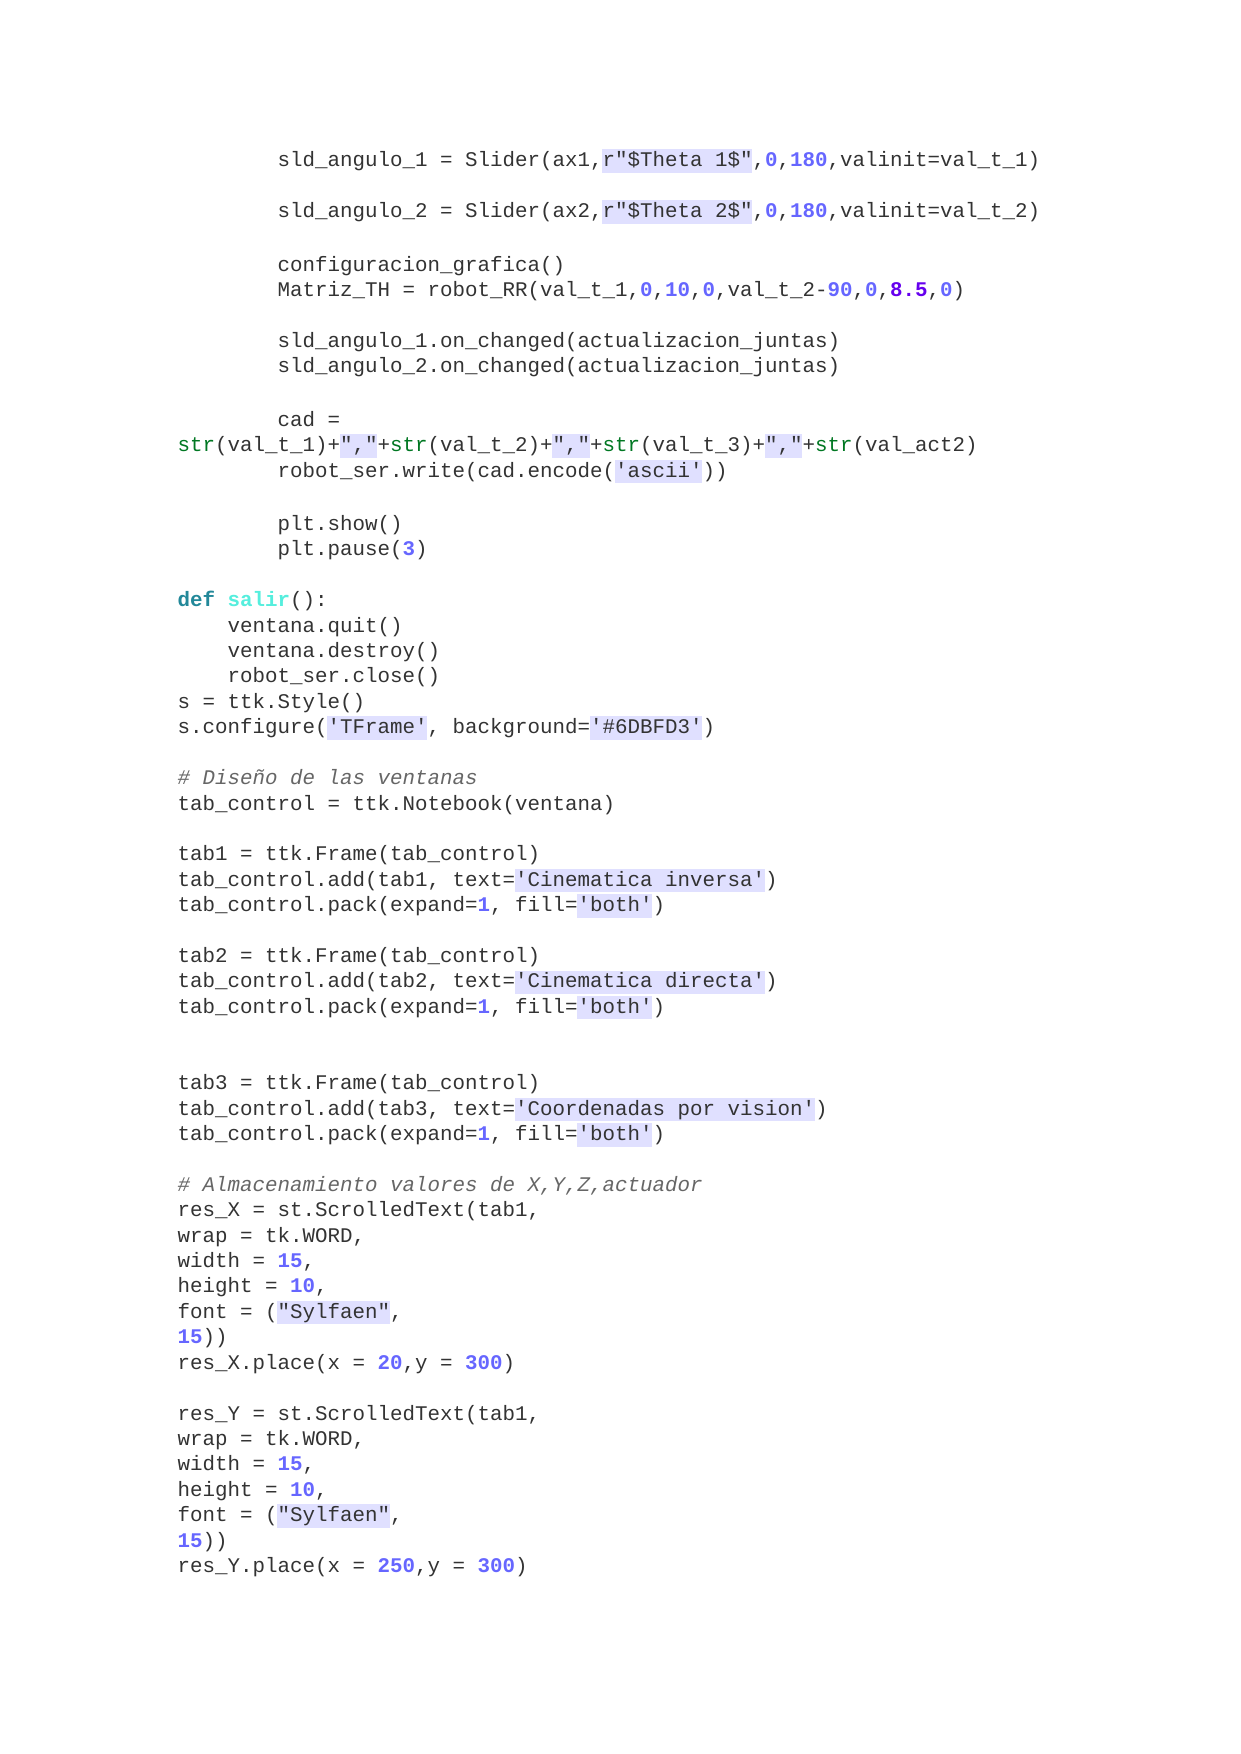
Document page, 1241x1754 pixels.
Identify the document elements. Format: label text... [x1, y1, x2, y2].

text tab_control.add(tab2, text='Cinematica directa') [177, 969, 1063, 994]
text plt.pause(3) [177, 537, 1063, 562]
text font = ("Sylfaen", [177, 1502, 1063, 1528]
text tab1 = ttk.Frame(tab_control) [177, 842, 1063, 867]
text tab_control.pack(expand=1, fill='both') [177, 1121, 1063, 1147]
text robot_ser.close() [177, 664, 1063, 689]
text sld_angulo_2.on_changed(actualizacion_juntas) [177, 353, 1063, 379]
text font = ("Sylfaen", [177, 1299, 1063, 1324]
text sld_angulo_2 = Slider(ax2,r"$Theta 2$",0,180,valinit=val_t_2) [177, 198, 1063, 224]
text Matriz_TH = robot_RR(val_t_1,0,10,0,val_t_2-90,0,8.5,0) [177, 277, 1063, 303]
text cad = str(val_t_1)+","+str(val_t_2)+","+str(val_t_3)+","+str(val_act2) [177, 407, 1063, 458]
text 15)) [177, 1324, 1063, 1350]
text tab_control.pack(expand=1, fill='both') [177, 892, 1063, 918]
text s.configure('TFrame', background='#6DBFD3') [177, 714, 1063, 740]
text res_X.place(x = 20,y = 300) [177, 1350, 1063, 1375]
text plt.show() [177, 511, 1063, 537]
text tab3 = ttk.Frame(tab_control) [177, 1070, 1063, 1096]
text width = 15, [177, 1248, 1063, 1274]
text wrap = tk.WORD, [177, 1426, 1063, 1452]
text res_Y = st.ScrolledText(tab1, [177, 1401, 1063, 1426]
text tab_control.pack(expand=1, fill='both') [177, 994, 1063, 1019]
text tab_control = ttk.Notebook(ventana) [177, 791, 1063, 816]
text def salir(): [177, 587, 1063, 613]
text # Diseño de las ventanas [177, 765, 1063, 791]
text s = ttk.Style() [177, 689, 1063, 714]
text tab_control.add(tab3, text='Coordenadas por vision') [177, 1096, 1063, 1121]
text width = 15, [177, 1452, 1063, 1477]
text # Almacenamiento valores de X,Y,Z,actuador [177, 1172, 1063, 1197]
text tab2 = ttk.Frame(tab_control) [177, 943, 1063, 969]
text height = 10, [177, 1477, 1063, 1502]
text res_X = st.ScrolledText(tab1, [177, 1197, 1063, 1223]
text ventana.quit() [177, 613, 1063, 638]
text sld_angulo_1 = Slider(ax1,r"$Theta 1$",0,180,valinit=val_t_1) [177, 148, 1063, 198]
text ventana.destroy() [177, 638, 1063, 664]
text 15)) [177, 1528, 1063, 1553]
text res_Y.place(x = 250,y = 300) [177, 1553, 1063, 1579]
text sld_angulo_1.on_changed(actualizacion_juntas) [177, 328, 1063, 353]
text tab_control.add(tab1, text='Cinematica inversa') [177, 867, 1063, 892]
text configuracion_grafica() [177, 252, 1063, 277]
text height = 10, [177, 1274, 1063, 1299]
text wrap = tk.WORD, [177, 1223, 1063, 1248]
text robot_ser.write(cad.encode('ascii')) [177, 458, 1063, 483]
